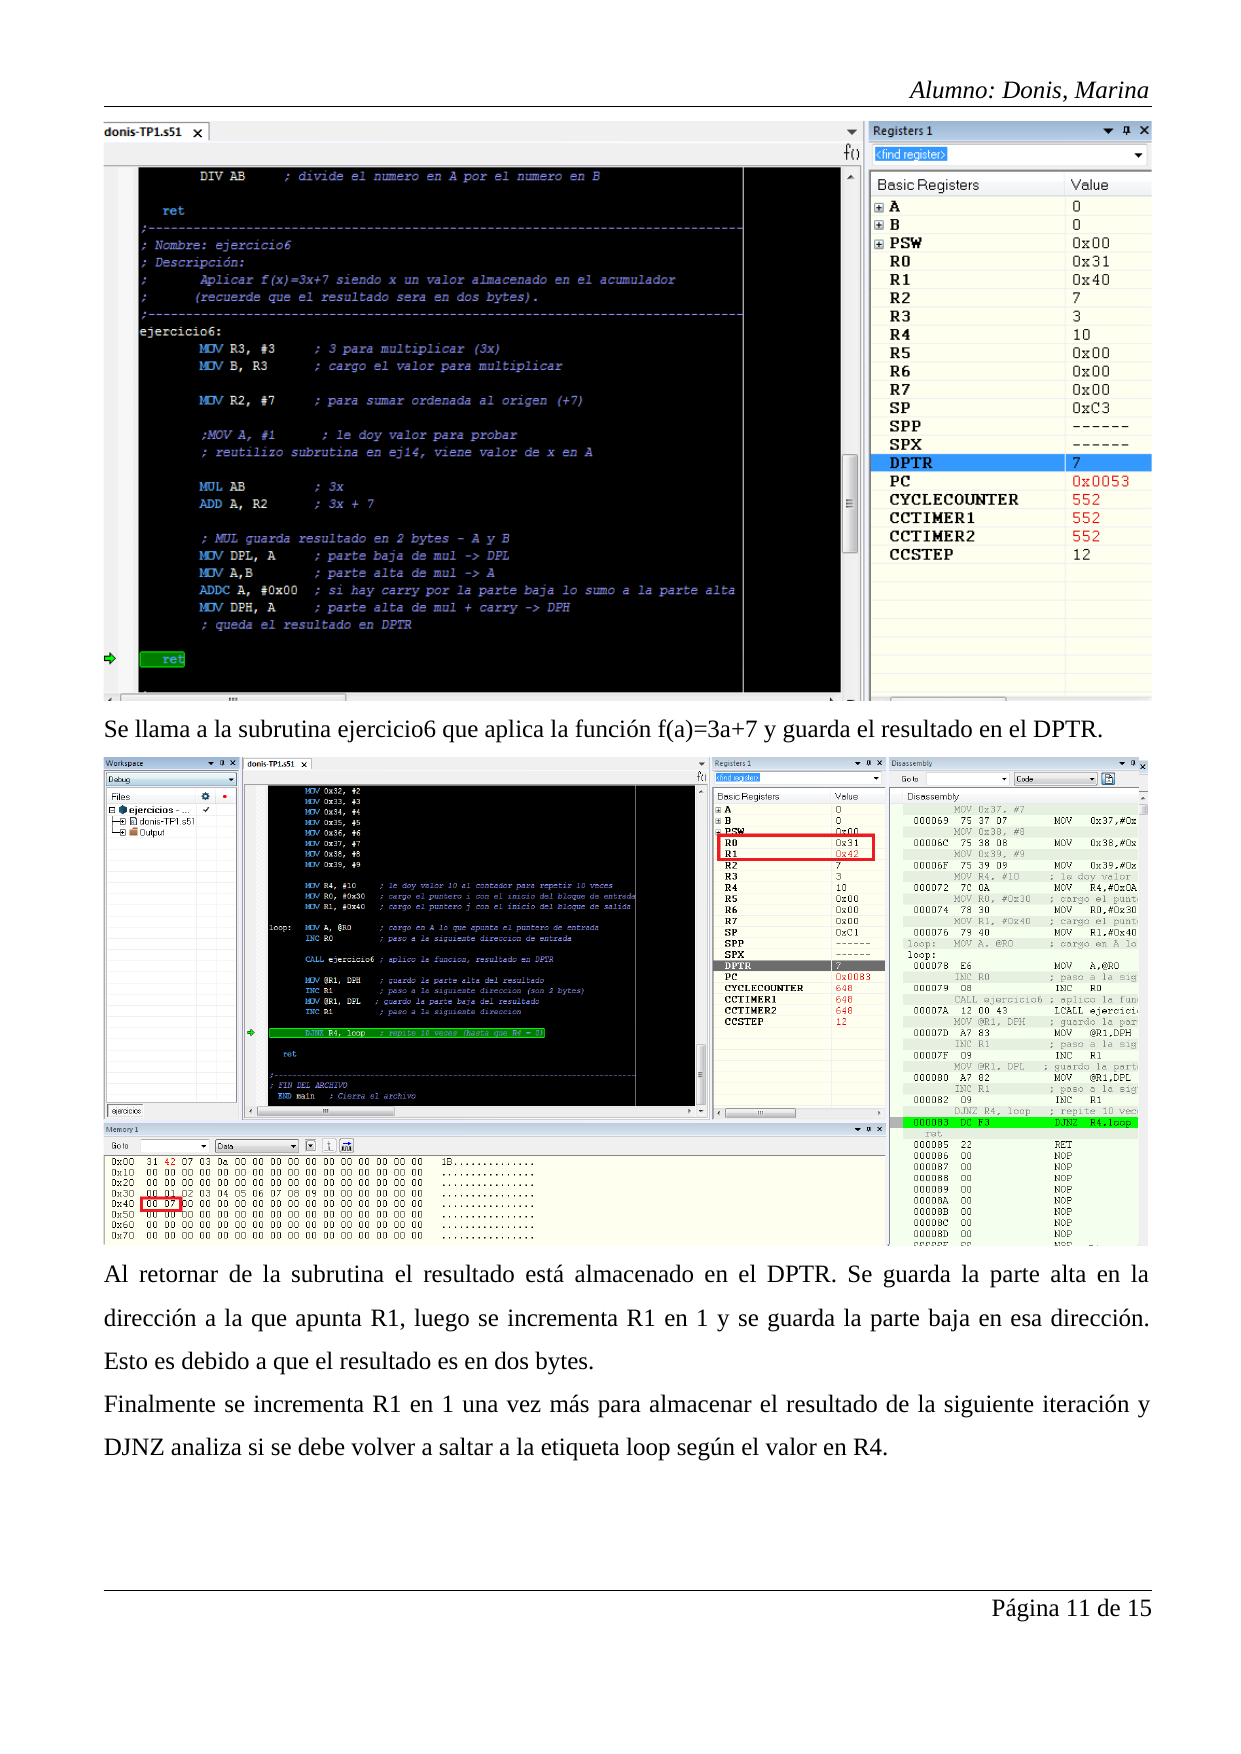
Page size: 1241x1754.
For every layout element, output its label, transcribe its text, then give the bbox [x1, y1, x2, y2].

text Al retornar de la subrutina el resultado está almacenado en el DPTR. Se guarda la parte alta en la dirección a la que apunta R1, luego se incrementa R1 en 1 y se guarda la parte baja en esa dirección. Esto es debido a que el resultado es en dos bytes. [103, 1259, 1152, 1374]
text Finalmente se incrementa R1 en 1 una vez más para almacenar el resultado de la siguiente iteración y DJNZ analiza si se debe volver a saltar a la etiqueta loop según el valor en R4. [103, 1389, 1152, 1461]
text Se llama a la subrutina ejercicio6 que aplica la función f(a)=3a+7 y guarda el resultado en el DPTR. [103, 714, 1152, 743]
picture [103, 121, 1152, 701]
picture [103, 757, 1149, 1246]
